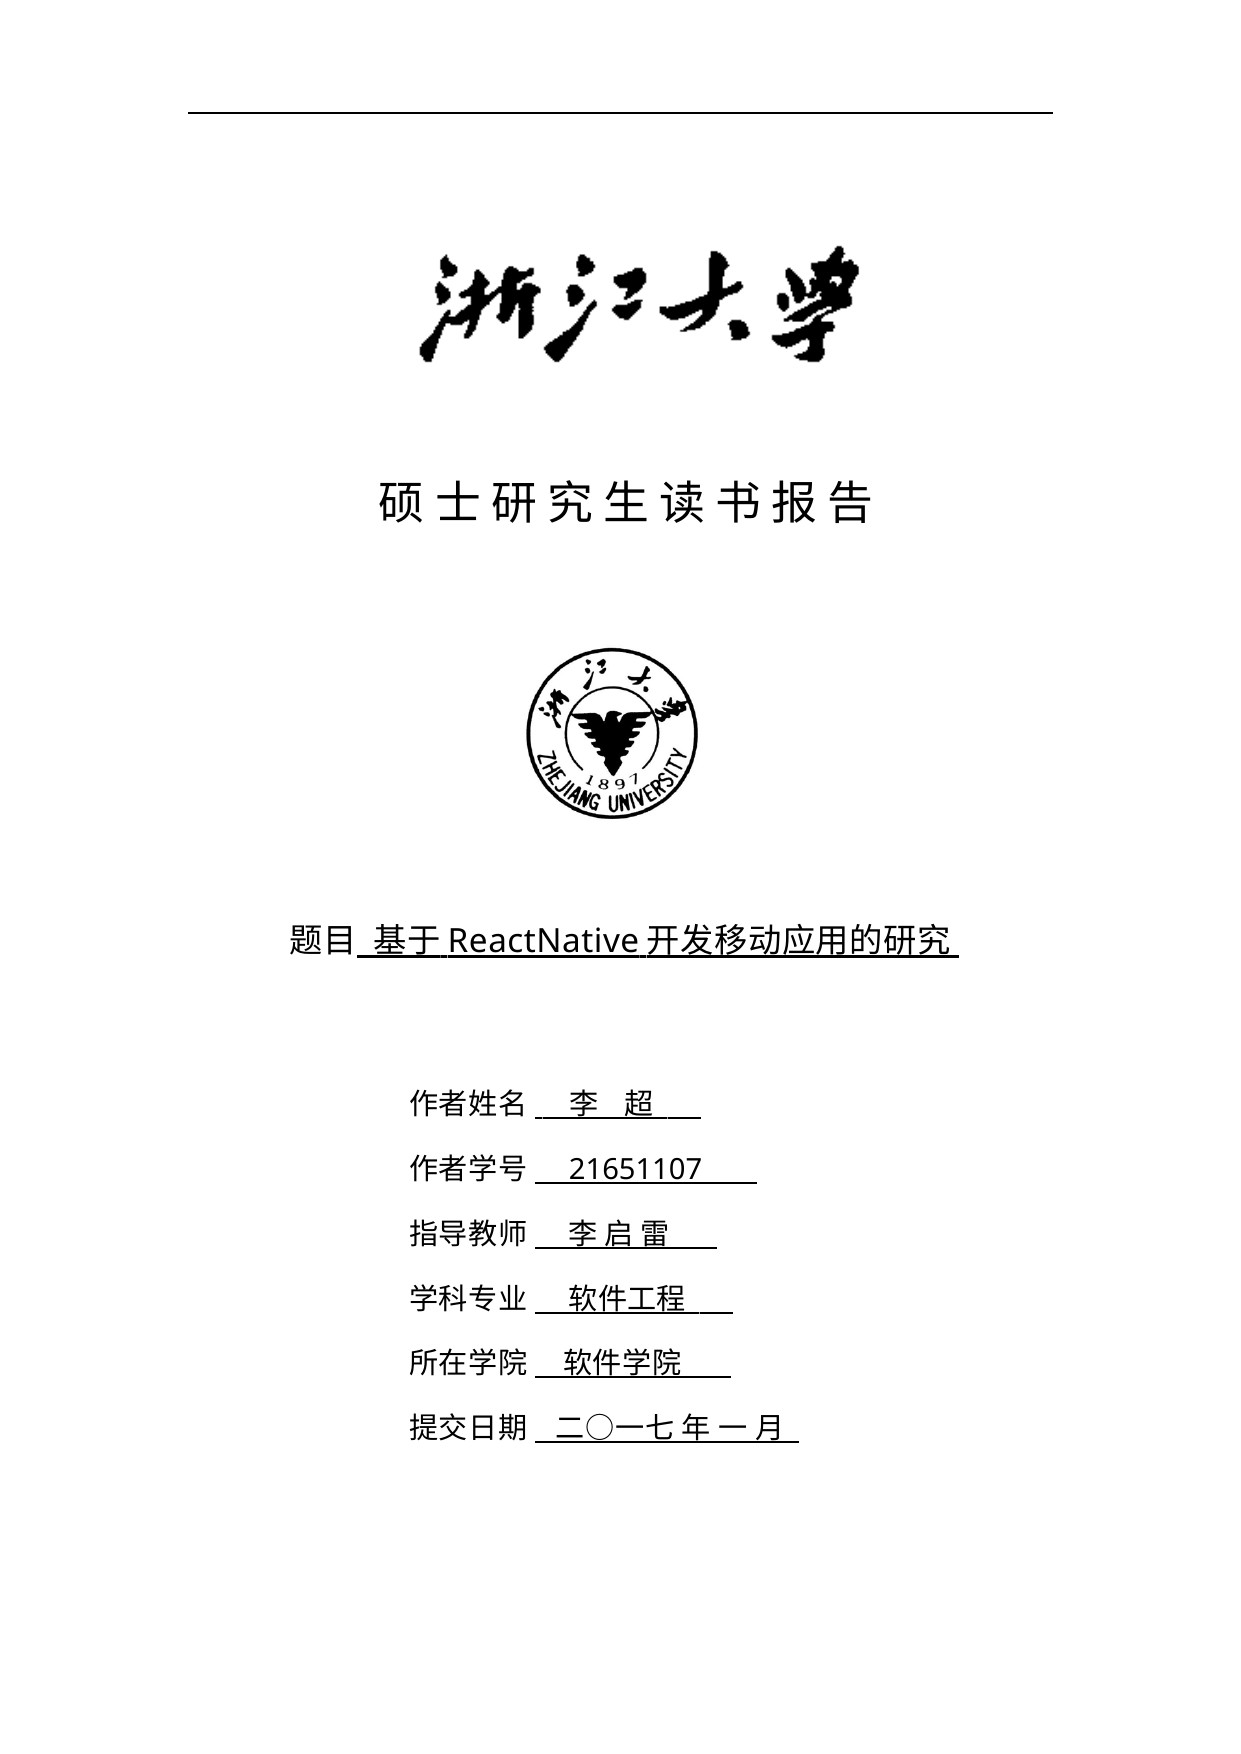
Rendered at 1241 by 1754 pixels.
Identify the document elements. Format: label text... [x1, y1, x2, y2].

text 作者学号 21651107 [409, 1133, 1053, 1198]
text 硕 士 研 究 生 读 书 报 告 [187, 451, 1053, 548]
text 作者姓名 李 超 [409, 1068, 1053, 1133]
text 提交日期 二○一七 年 一 月 [409, 1393, 1053, 1458]
text 学科专业 软件工程 [409, 1263, 1053, 1328]
picture [524, 645, 700, 821]
text 指导教师 李 启 雷 [409, 1198, 1053, 1263]
text 题目 基于ReactNative开发移动应用的研究 [187, 906, 1053, 971]
text 所在学院 软件学院 [409, 1328, 1053, 1393]
picture [393, 223, 887, 379]
